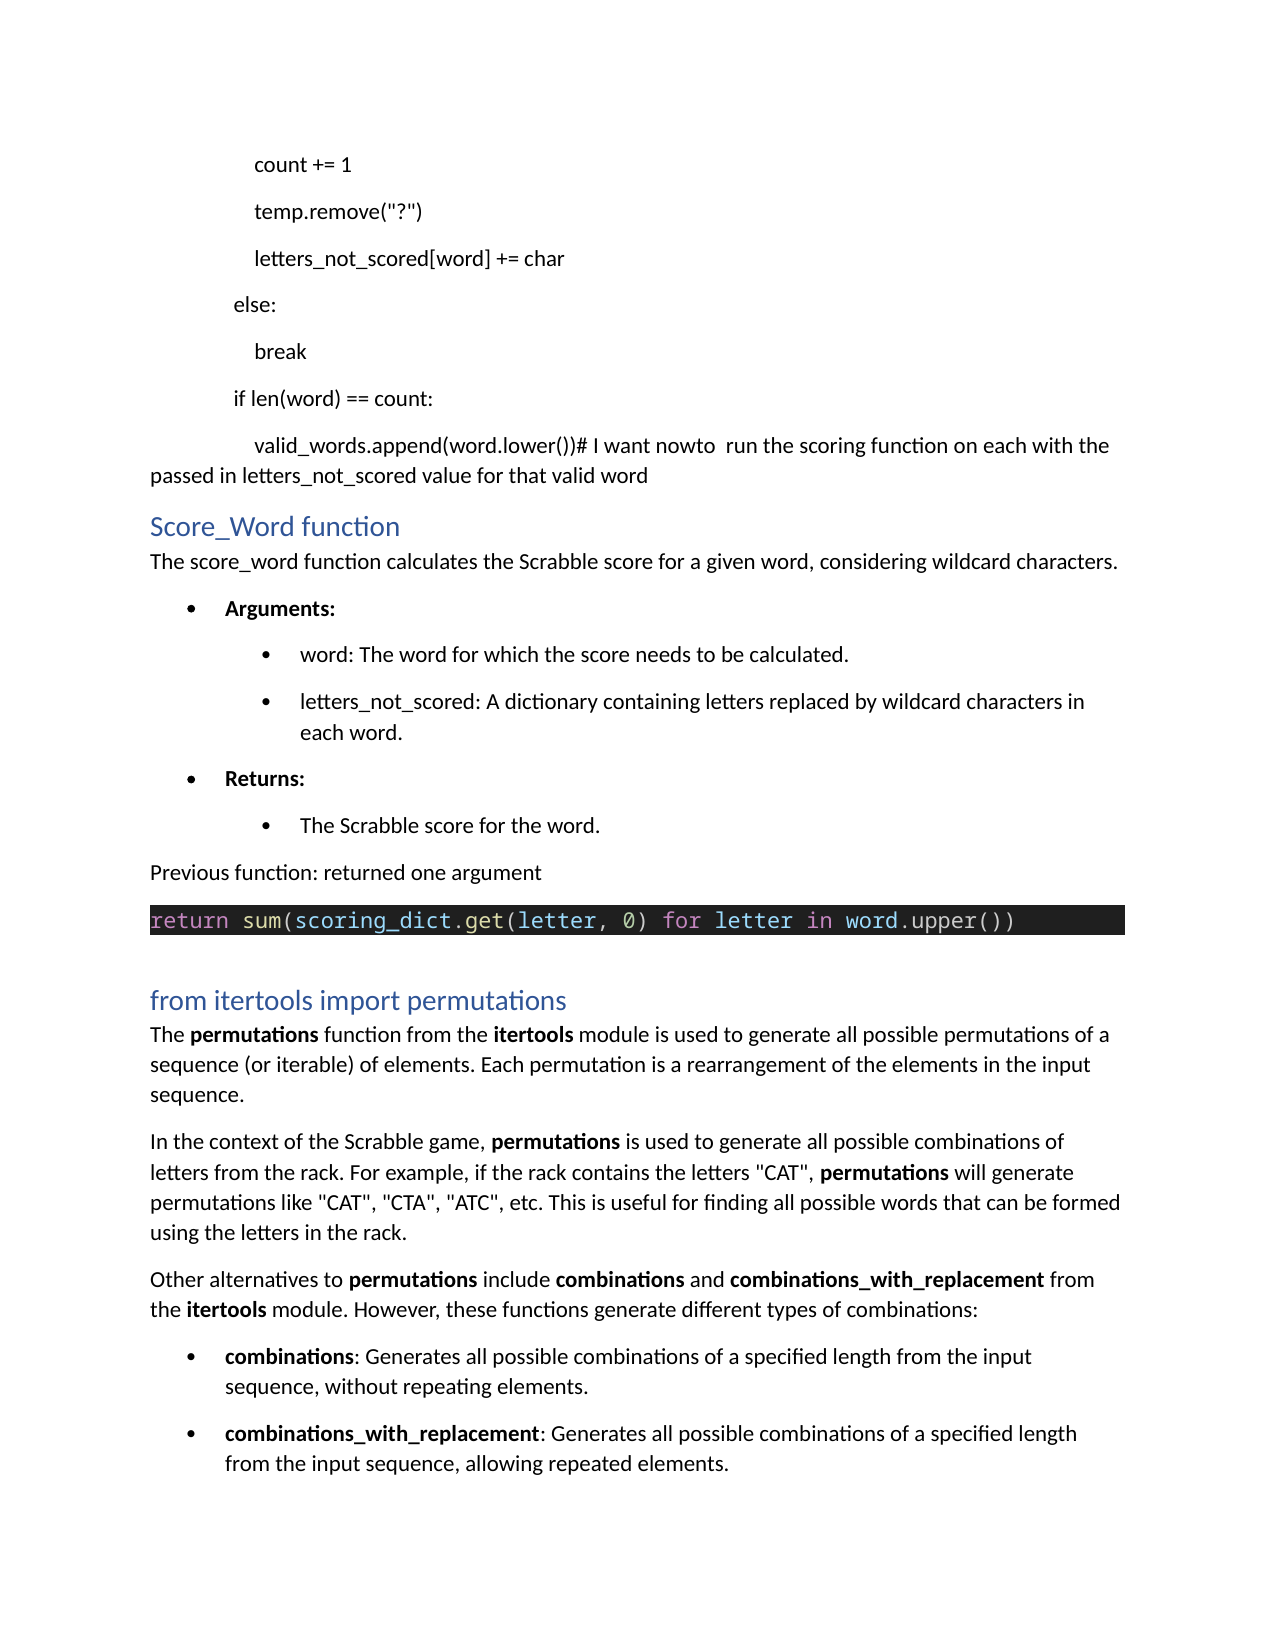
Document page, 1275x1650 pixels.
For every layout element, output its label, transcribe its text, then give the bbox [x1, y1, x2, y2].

list word: The word for which the score needs to be calculated. [262, 641, 1125, 668]
text break [150, 337, 1125, 366]
text temp.remove("?") [150, 197, 1125, 225]
text return sum(scoring_dict.get(letter, 0) for letter in word.upper()) [150, 905, 1125, 935]
text The score_word function calculates the Scrabble score for a given word, considering wildcard characters. [150, 547, 1125, 575]
list The Scrabble score for the word. [262, 811, 1125, 839]
subtitle Score_Word function [150, 508, 1125, 544]
list Returns: [187, 764, 1125, 792]
list combinations: Generates all possible combinations of a specified length from the input sequence, without repeating elements. [187, 1342, 1125, 1400]
text valid_words.append(word.lower())# I want nowto run the scoring function on each with the passed in letters_not_scored value for that valid word [150, 431, 1125, 489]
subtitle from itertools import permutations [150, 982, 1125, 1017]
list letters_not_scored: A dictionary containing letters replaced by wildcard characters in each word. [262, 687, 1125, 746]
text letters_not_scored[word] += char [150, 244, 1125, 272]
text else: [150, 291, 1125, 319]
list combinations_with_replacement: Generates all possible combinations of a specified length from the input sequence, allowing repeated elements. [187, 1419, 1125, 1477]
text In the context of the Scrabble game, permutations is used to generate all possible combinations of letters from the rack. For example, if the rack contains the letters "CAT", permutations will generate permutations like "CAT", "CTA", "ATC", etc. This is useful for finding all possible words that can be formed using the letters in the rack. [150, 1127, 1125, 1246]
text Previous function: returned one argument [150, 858, 1125, 886]
text if len(word) == count: [150, 384, 1125, 412]
text The permutations function from the itertools module is used to generate all possible permutations of a sequence (or iterable) of elements. Each permutation is a rearrangement of the elements in the input sequence. [150, 1020, 1125, 1109]
text Other alternatives to permutations include combinations and combinations_with_replacement from the itertools module. However, these functions generate different types of combinations: [150, 1265, 1125, 1323]
text count += 1 [150, 150, 1125, 178]
list Arguments: [187, 594, 1125, 622]
